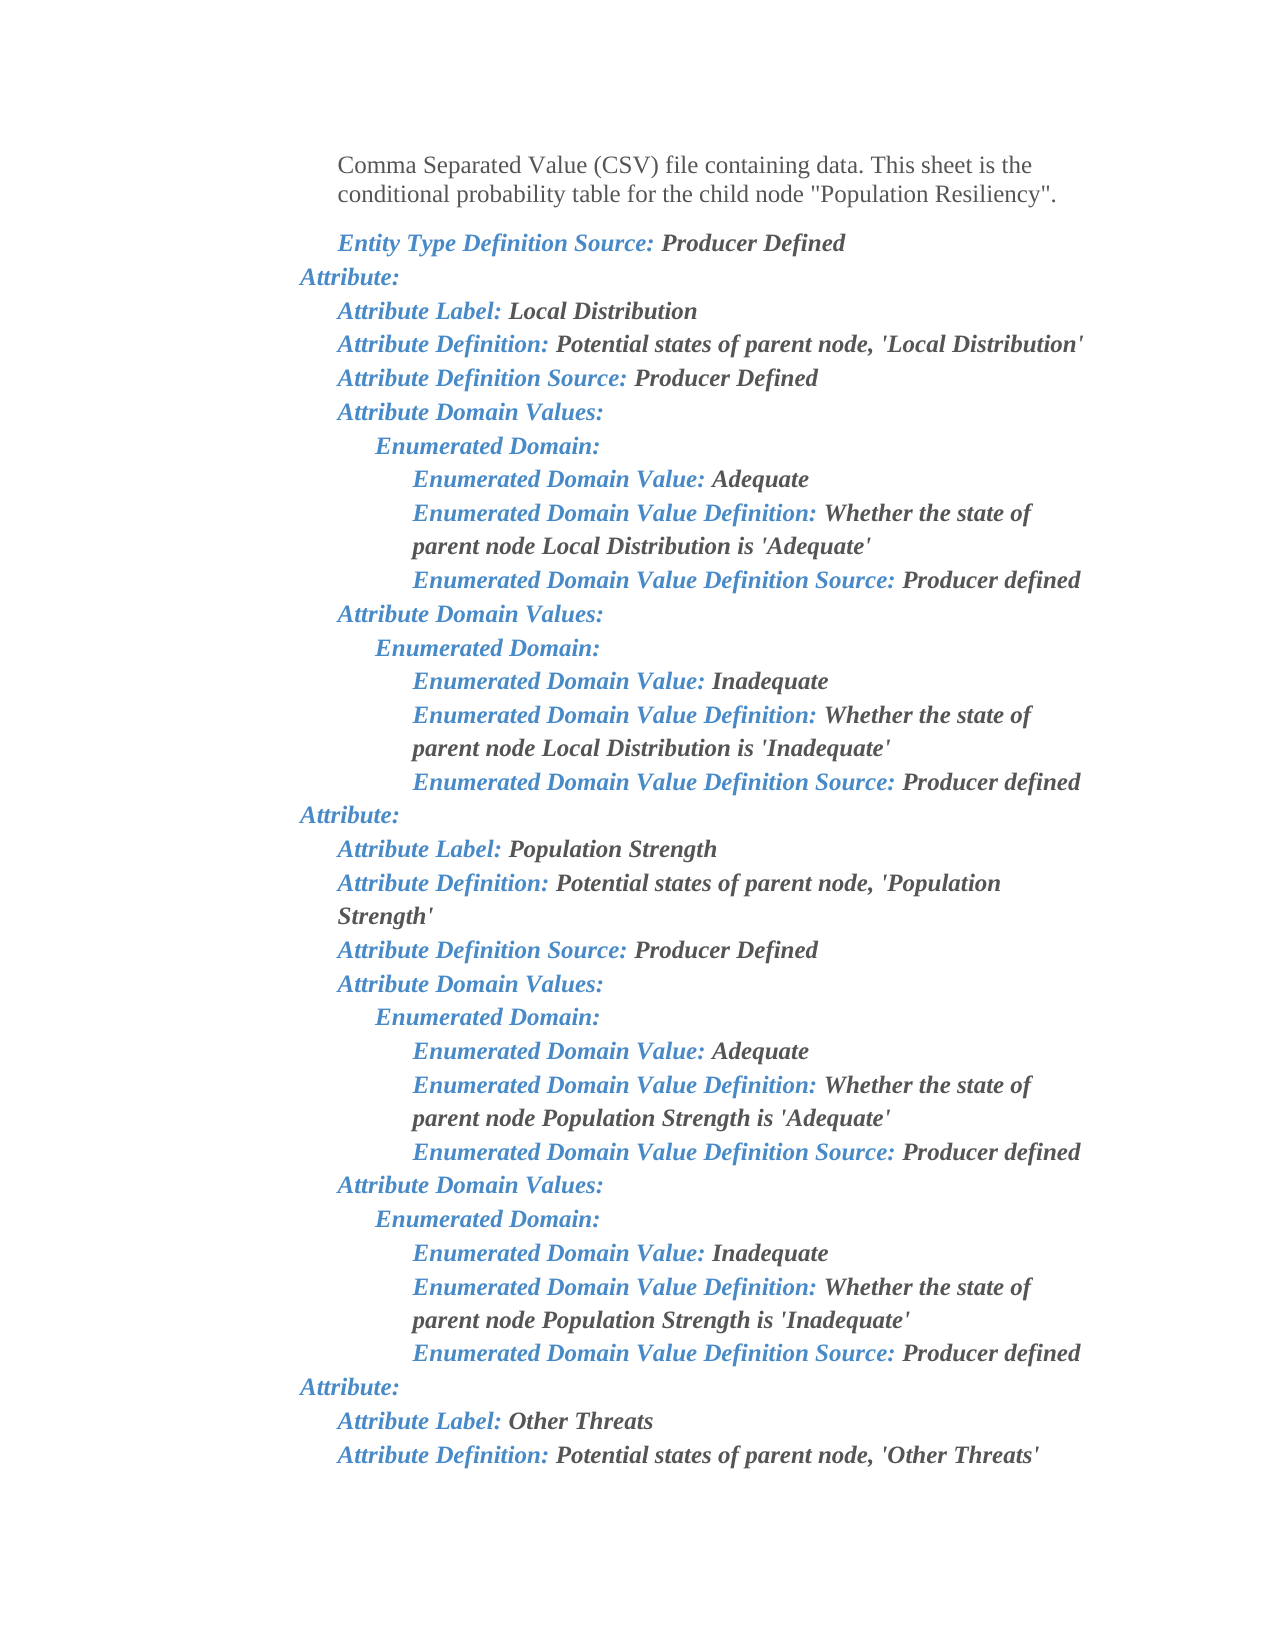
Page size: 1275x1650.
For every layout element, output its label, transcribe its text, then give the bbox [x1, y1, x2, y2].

text Attribute: [300, 801, 1087, 829]
text Attribute Label: Local Distribution [337, 296, 1087, 324]
text Enumerated Domain: [375, 1002, 1087, 1031]
text Attribute Definition: Potential states of parent node, 'Other Threats' [337, 1440, 1087, 1468]
text Entity Type Definition Source: Producer Defined [337, 228, 1087, 257]
text Attribute Label: Population Strength [337, 834, 1087, 863]
text Attribute Definition: Potential states of parent node, 'Population Strength' [337, 868, 1087, 930]
text Enumerated Domain Value: Inadequate [412, 666, 1087, 695]
text Attribute Definition Source: Producer Defined [337, 935, 1087, 964]
text Attribute: [300, 1372, 1087, 1401]
text Enumerated Domain Value: Inadequate [412, 1238, 1087, 1267]
text Attribute Label: Other Threats [337, 1406, 1087, 1435]
text Attribute: [300, 262, 1087, 291]
text Enumerated Domain Value Definition Source: Producer defined [412, 1137, 1087, 1165]
text Attribute Definition: Potential states of parent node, 'Local Distribution' [337, 329, 1087, 358]
text Enumerated Domain Value Definition: Whether the state of parent node Local Distribution is 'Adequate' [412, 498, 1087, 560]
text Enumerated Domain Value Definition: Whether the state of parent node Population Strength is 'Adequate' [412, 1070, 1087, 1132]
text Comma Separated Value (CSV) file containing data. This sheet is the conditional probability table for the child node "Population Resiliency". [337, 150, 1087, 207]
text Enumerated Domain: [375, 633, 1087, 661]
text Attribute Domain Values: [337, 397, 1087, 426]
text Enumerated Domain Value Definition Source: Producer defined [412, 565, 1087, 594]
text Attribute Definition Source: Producer Defined [337, 363, 1087, 392]
text Enumerated Domain Value Definition Source: Producer defined [412, 767, 1087, 796]
text Enumerated Domain Value: Adequate [412, 1036, 1087, 1065]
text Attribute Domain Values: [337, 969, 1087, 997]
text Enumerated Domain: [375, 1204, 1087, 1233]
text Enumerated Domain: [375, 431, 1087, 459]
text Attribute Domain Values: [337, 1170, 1087, 1199]
text Enumerated Domain Value Definition: Whether the state of parent node Population Strength is 'Inadequate' [412, 1272, 1087, 1333]
text Enumerated Domain Value Definition: Whether the state of parent node Local Distribution is 'Inadequate' [412, 700, 1087, 762]
text Enumerated Domain Value Definition Source: Producer defined [412, 1338, 1087, 1367]
text Attribute Domain Values: [337, 599, 1087, 628]
text Enumerated Domain Value: Adequate [412, 464, 1087, 493]
